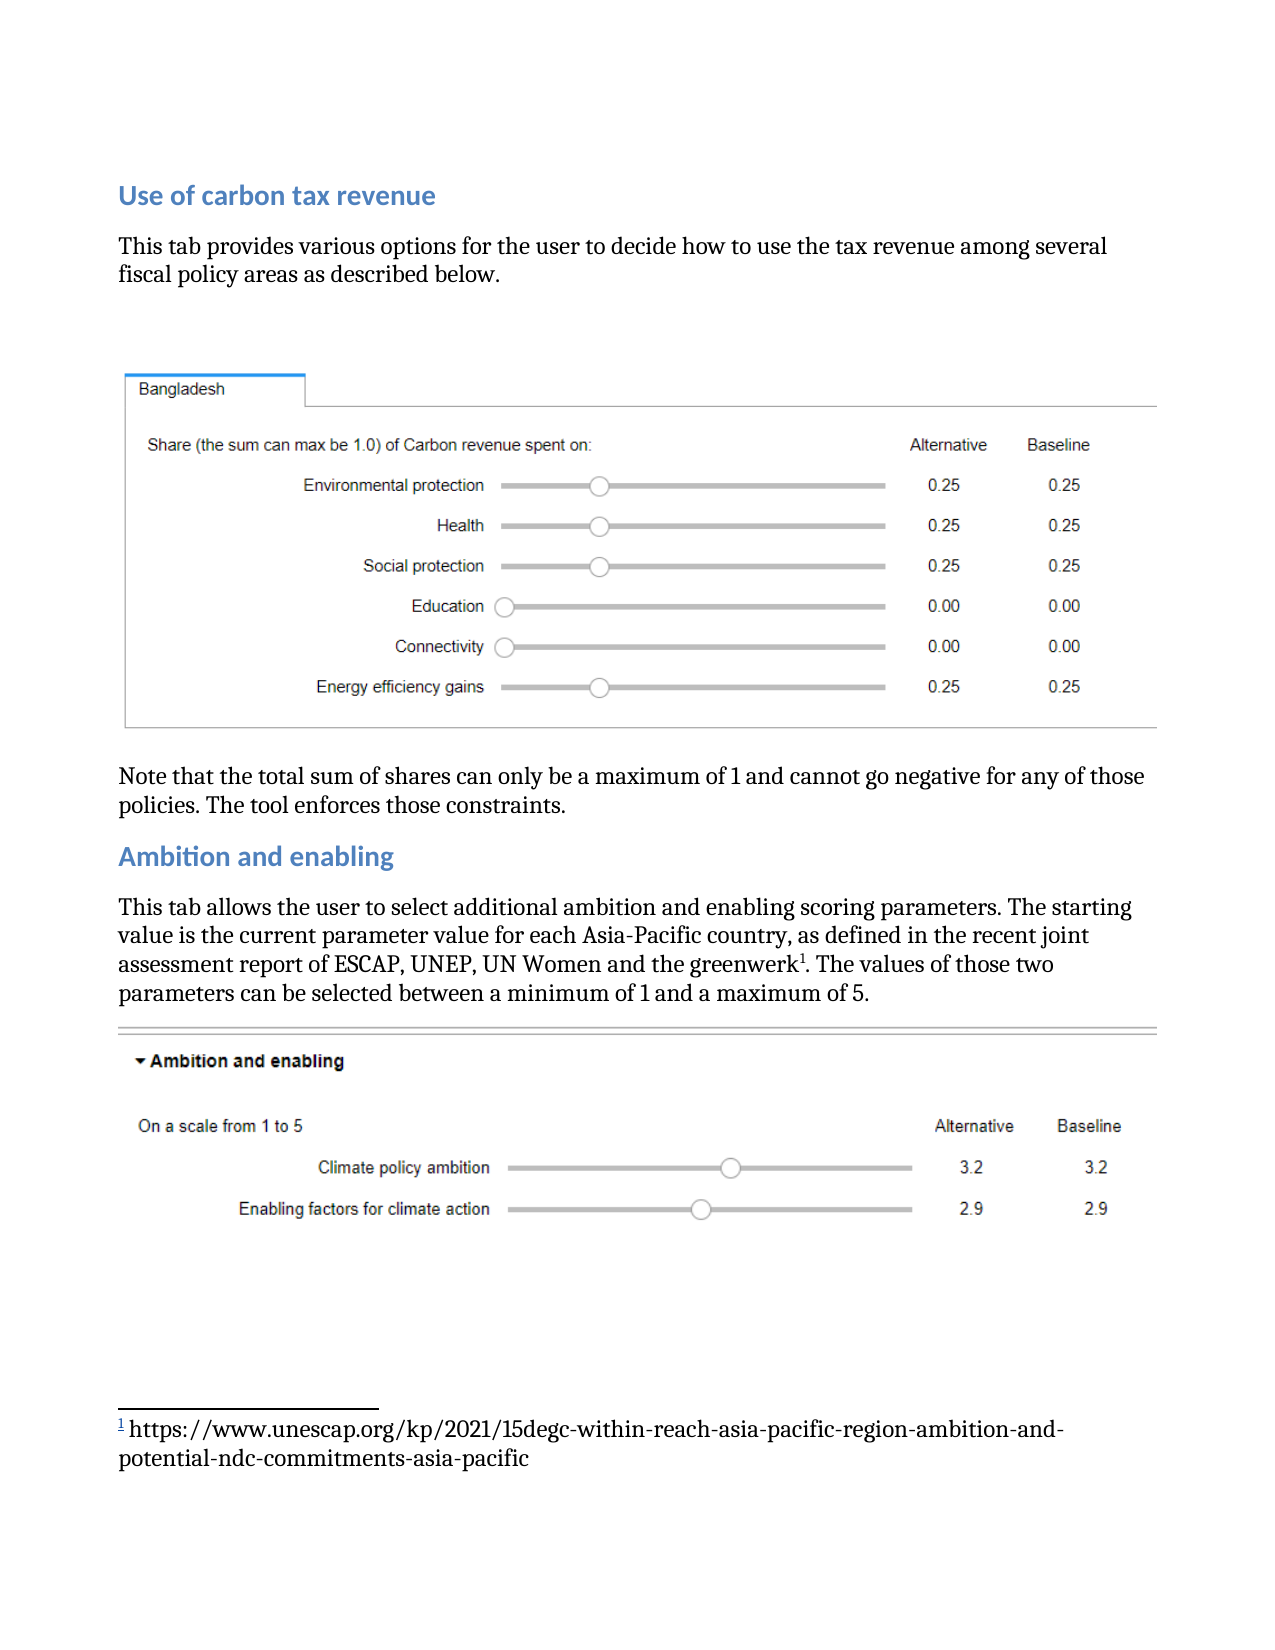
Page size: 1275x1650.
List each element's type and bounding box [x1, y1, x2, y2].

picture [118, 360, 1157, 744]
picture [118, 1026, 1157, 1246]
